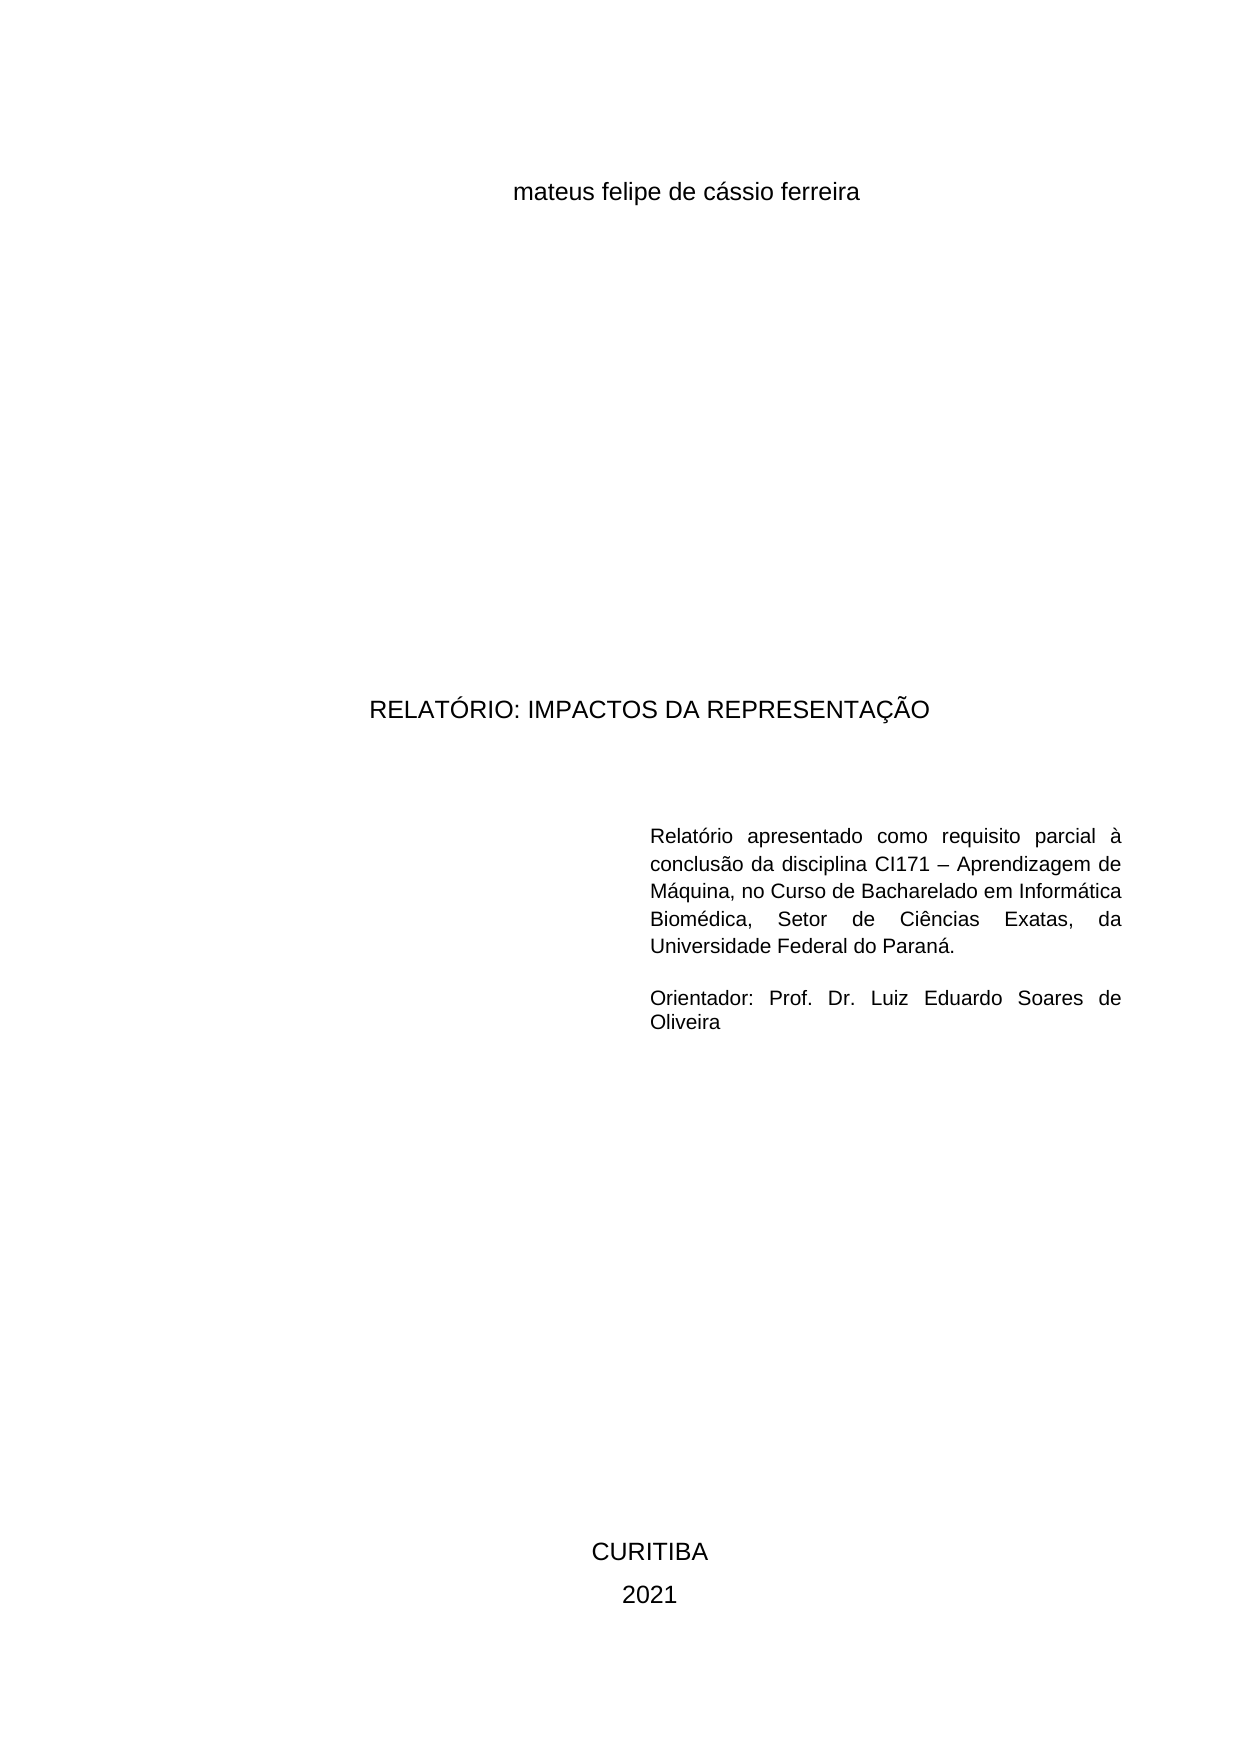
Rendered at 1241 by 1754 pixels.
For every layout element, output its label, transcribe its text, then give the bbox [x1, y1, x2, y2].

text curitiba [177, 1537, 1122, 1565]
text Relatório apresentado como requisito parcial à conclusão da disciplina CI171 – Aprendizagem de Máquina, no Curso de Bacharelado em Informática Biomédica, Setor de Ciências Exatas, da Universidade Federal do Paraná. [650, 824, 1122, 958]
text 2021 [177, 1580, 1122, 1608]
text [177, 177, 1122, 206]
text Orientador: Prof. Dr. Luiz Eduardo Soares de Oliveira [650, 986, 1122, 1033]
text relatório: impactos da representação [177, 695, 1122, 723]
